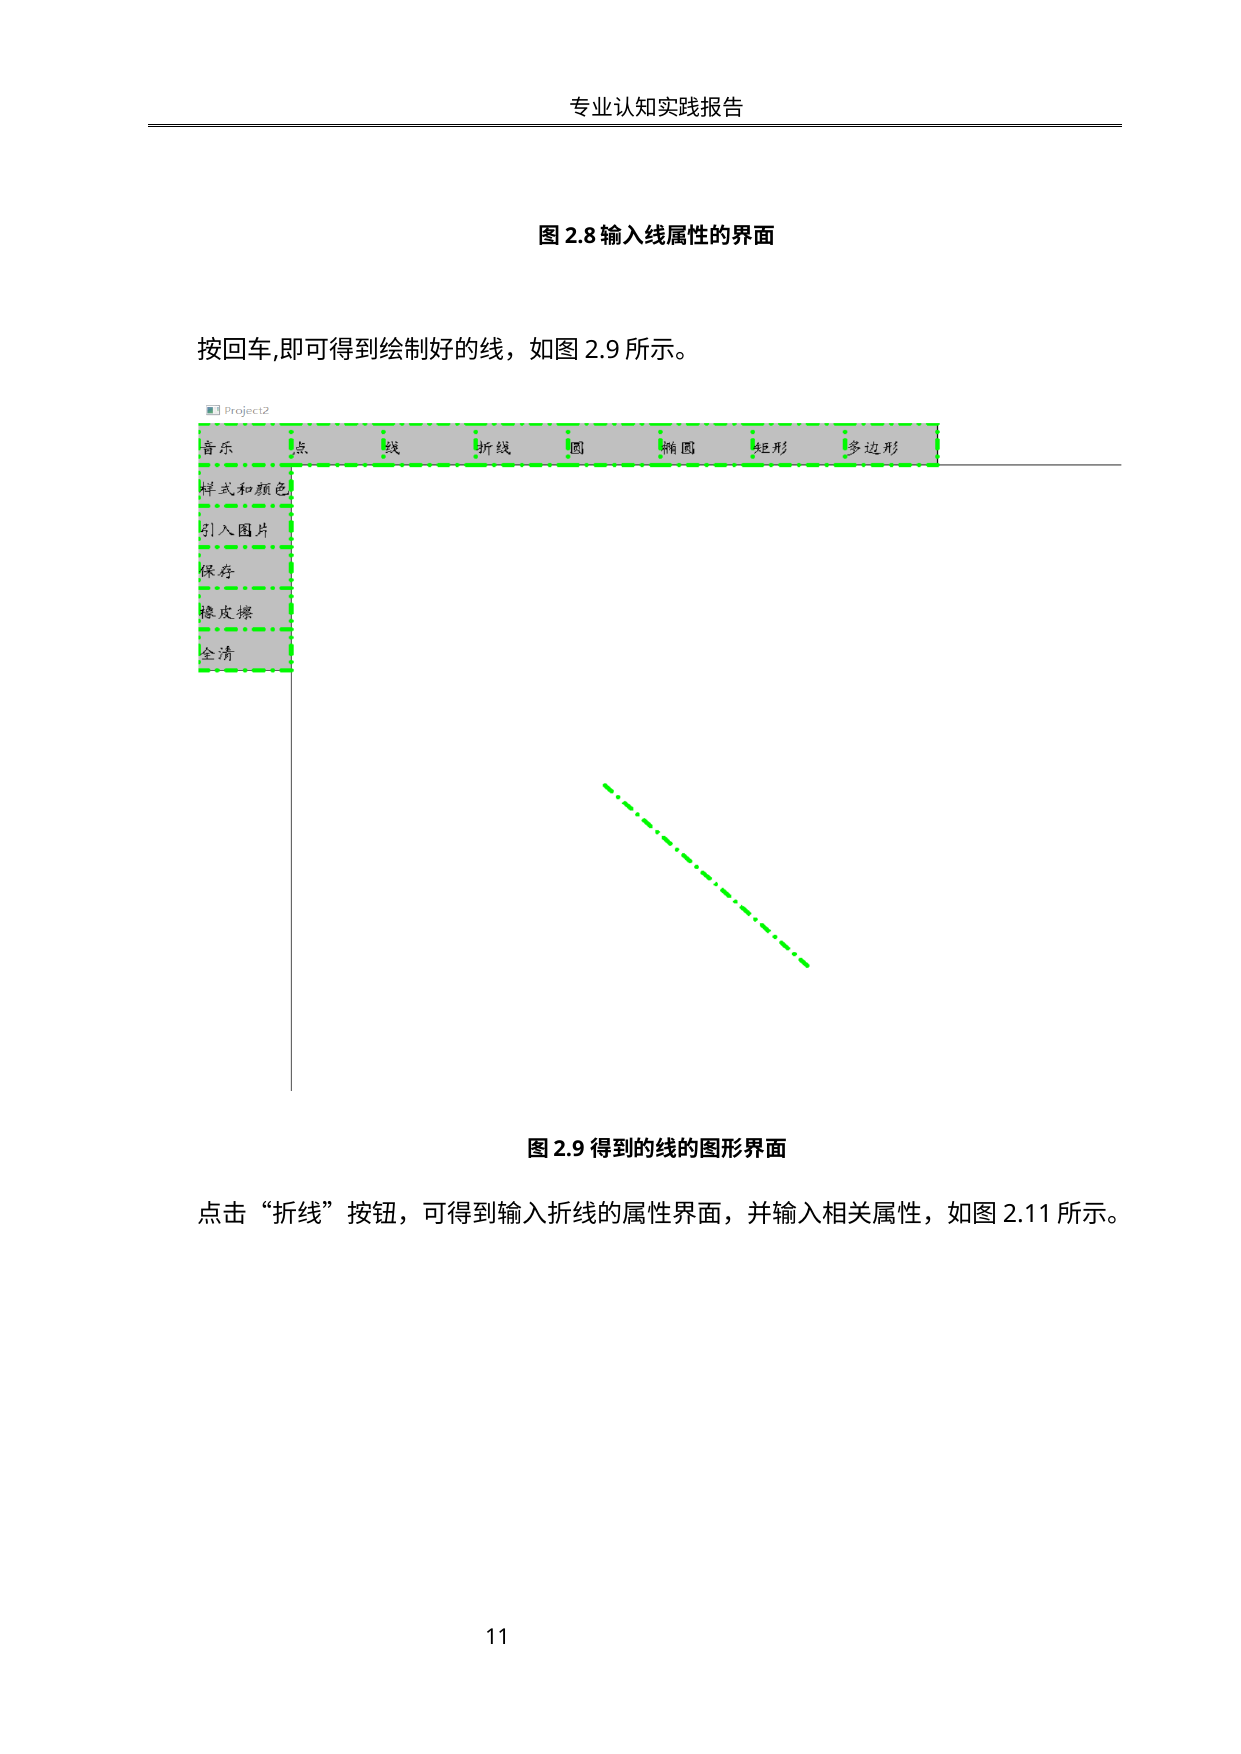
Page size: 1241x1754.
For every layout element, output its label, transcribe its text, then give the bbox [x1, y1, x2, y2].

text 按回车,即可得到绘制好的线，如图2.9所示。 [148, 316, 1122, 381]
text 图2.8输入线属性的界面 [148, 218, 1122, 251]
picture [198, 398, 1122, 1091]
text 图2.9 得到的线的图形界面 [148, 1131, 1122, 1163]
text 点击“折线”按钮，可得到输入折线的属性界面，并输入相关属性，如图2.11所示。 [148, 1179, 1122, 1244]
